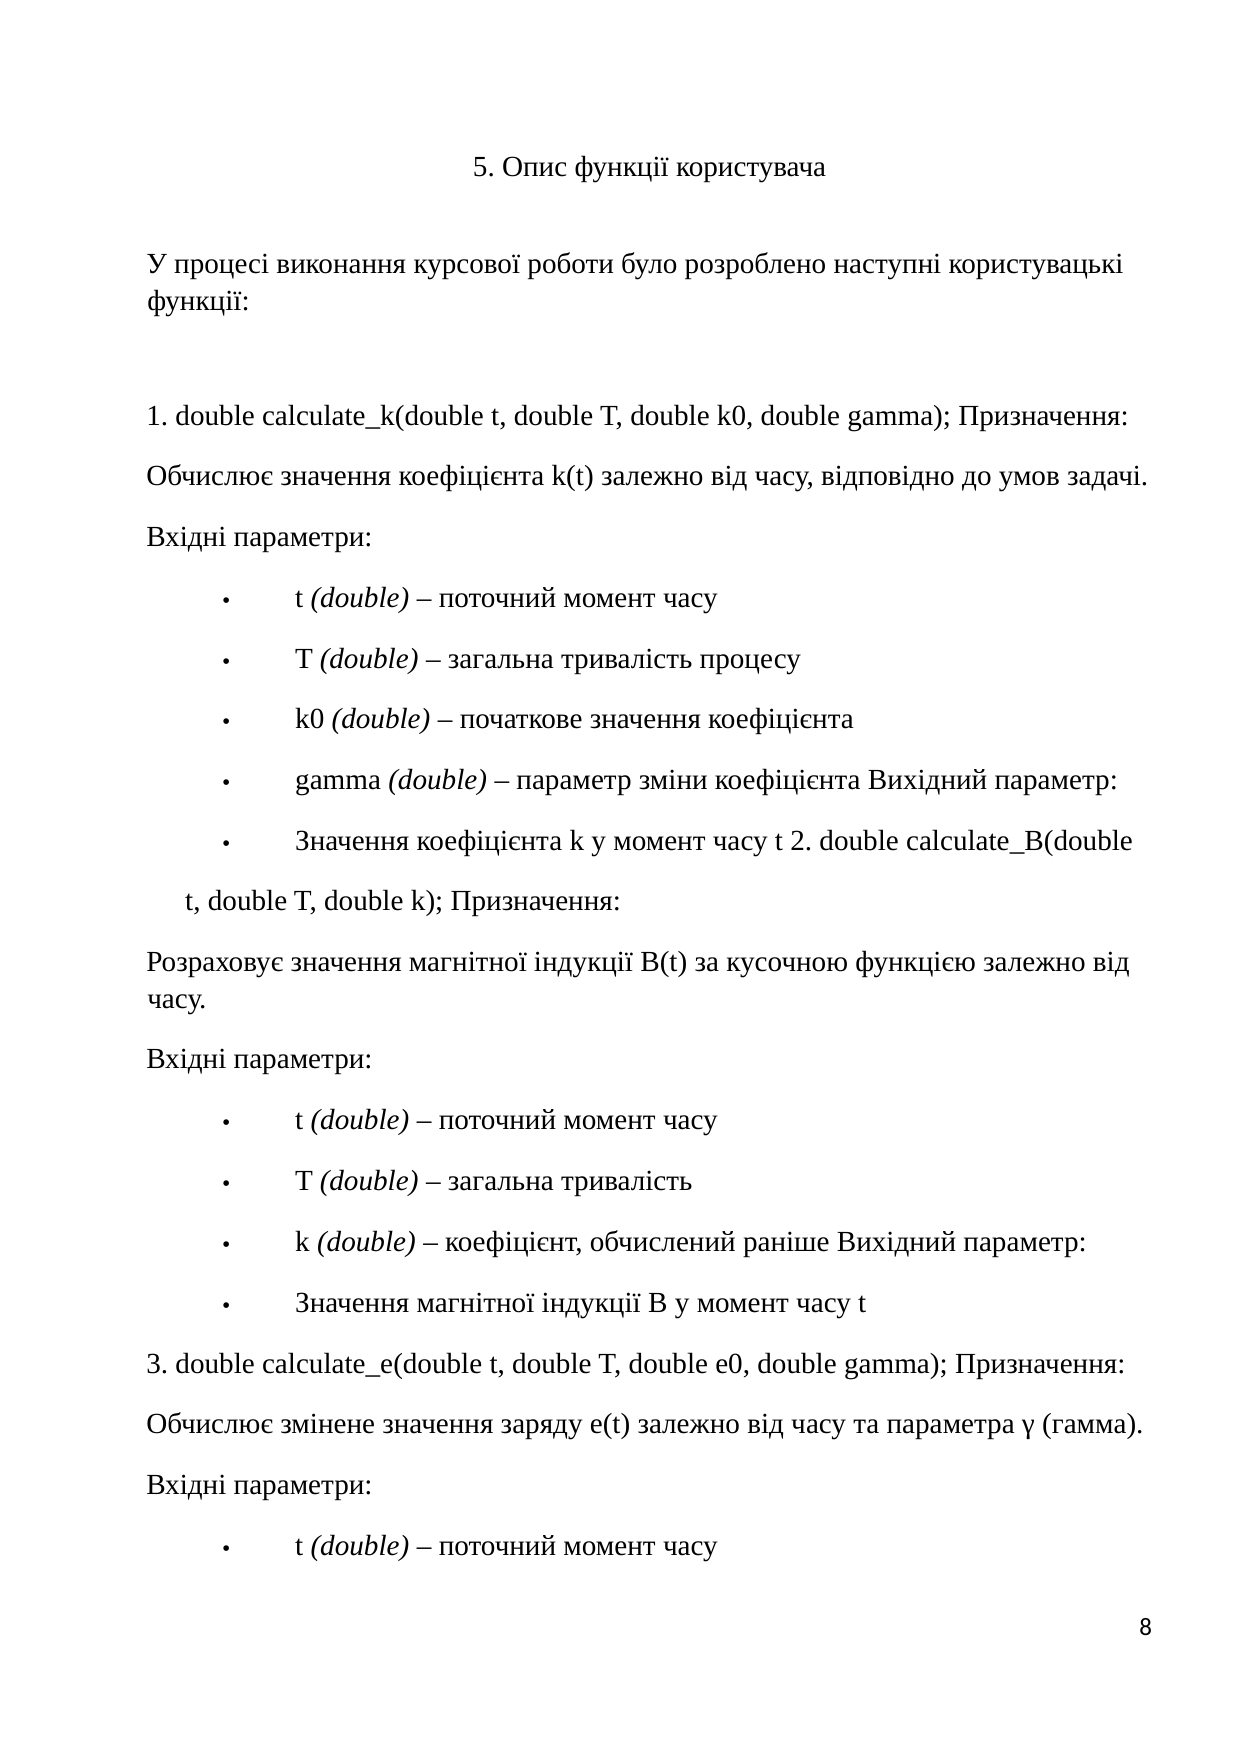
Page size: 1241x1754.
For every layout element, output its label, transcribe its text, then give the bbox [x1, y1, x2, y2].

text 3. double calculate_e(double t, double T, double e0, double gamma); Призначення: [146, 1346, 1127, 1379]
text Обчислює значення коефіцієнта k(t) залежно від часу, відповідно до умов задачі. [146, 458, 1153, 492]
text У процесі виконання курсової роботи було розроблено наступні користувацькі функції: [146, 246, 1153, 317]
list Значення магнітної індукції B у момент часу t [185, 1285, 1153, 1318]
list T (double) – загальна тривалість [185, 1163, 1153, 1197]
text Розраховує значення магнітної індукції B(t) за кусочною функцією залежно від часу. [146, 944, 1153, 1014]
list t (double) – поточний момент часу [185, 1102, 1153, 1136]
text Обчислює змінене значення заряду e(t) залежно від часу та параметра γ (гамма). [146, 1406, 1153, 1439]
list k0 (double) – початкове значення коефіцієнта [185, 702, 1153, 735]
list gamma (double) – параметр зміни коефіцієнта Вихідний параметр: [185, 762, 1153, 796]
list Значення коефіцієнта k у момент часу t 2. double calculate_B(double t, double T, double k); Призначення: [185, 823, 1153, 917]
list t (double) – поточний момент часу [185, 580, 1153, 613]
list t (double) – поточний момент часу [185, 1528, 1153, 1561]
text Вхідні параметри: [146, 1467, 1153, 1500]
text Вхідні параметри: [146, 519, 1153, 553]
text 1. double calculate_k(double t, double T, double k0, double gamma); Призначення: [146, 398, 1131, 432]
list T (double) – загальна тривалість процесу [185, 641, 1153, 674]
text Вхідні параметри: [146, 1042, 1153, 1075]
list k (double) – коефіцієнт, обчислений раніше Вихідний параметр: [185, 1224, 1153, 1258]
subtitle 5. Опис функції користувача [147, 149, 1151, 183]
